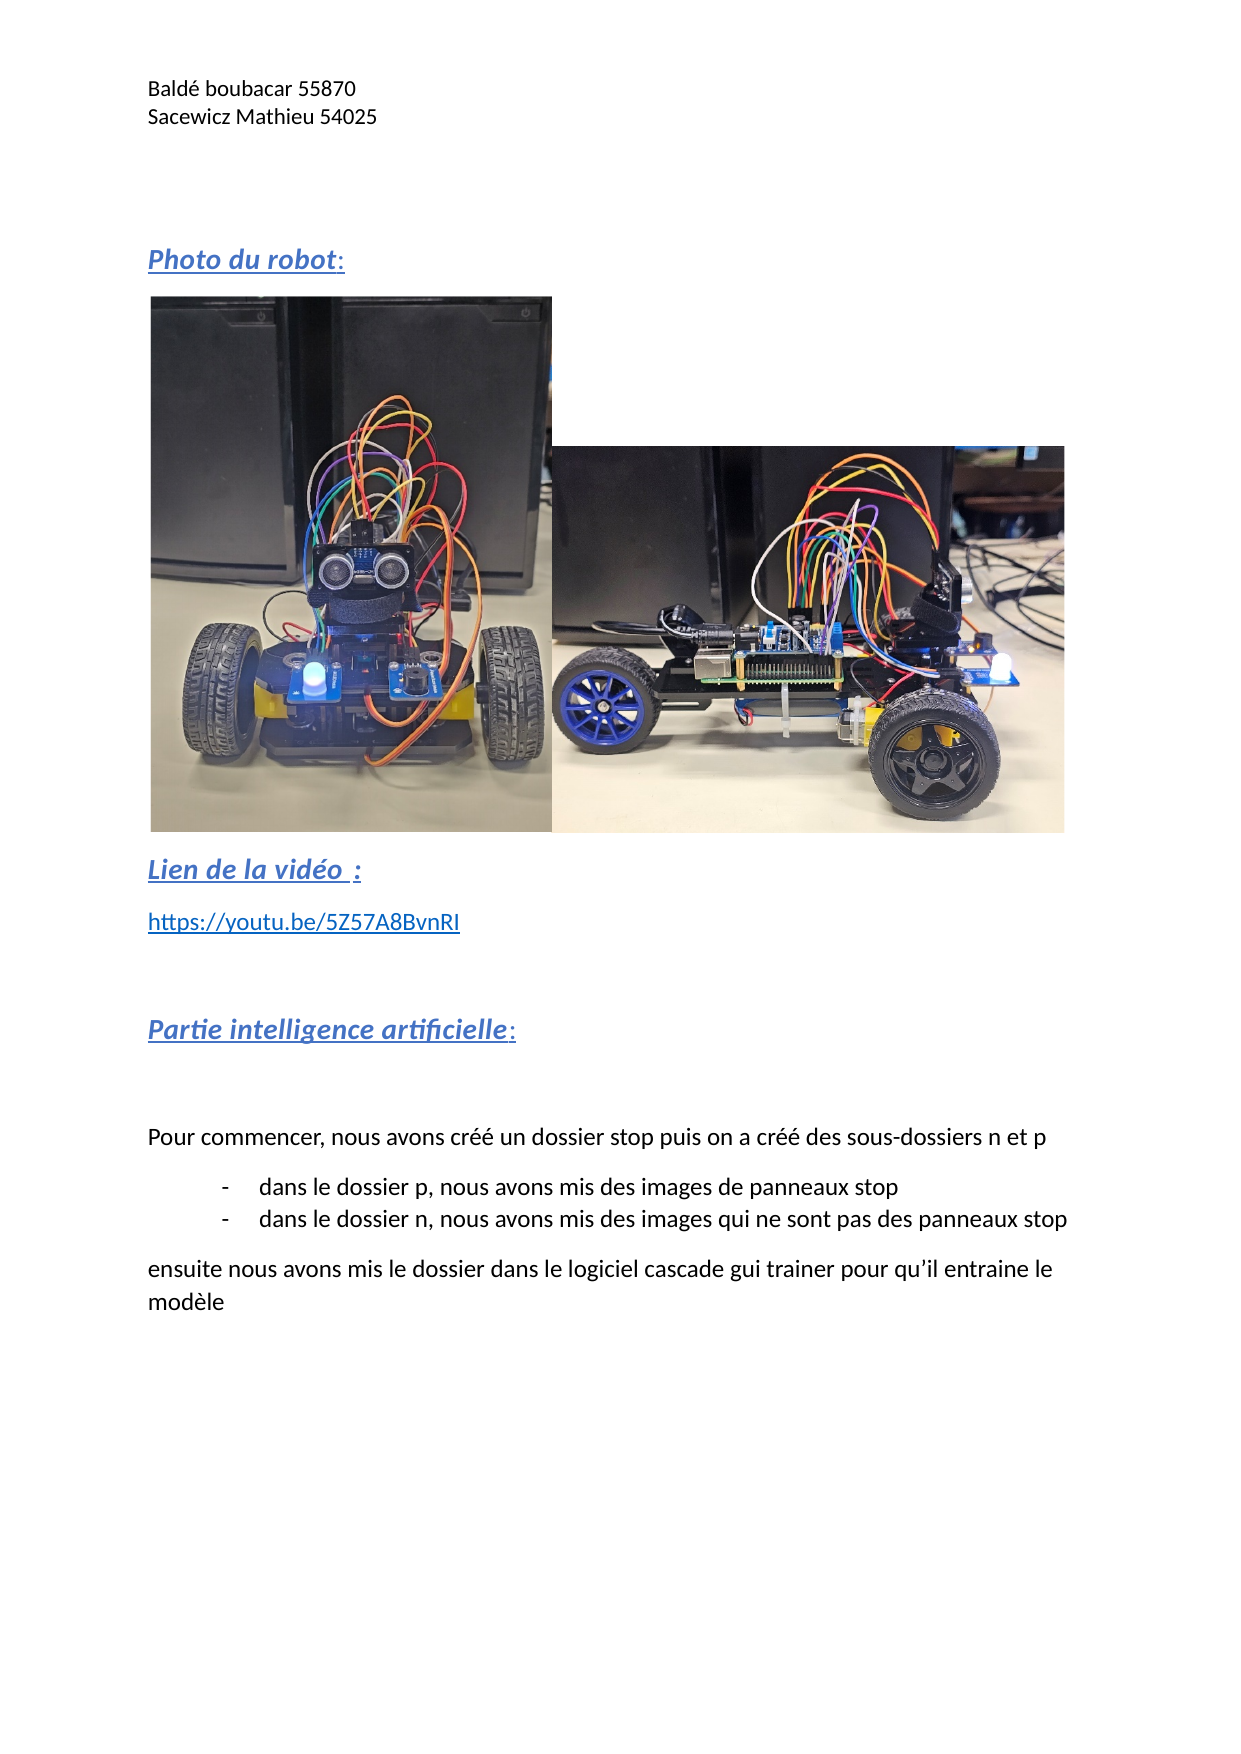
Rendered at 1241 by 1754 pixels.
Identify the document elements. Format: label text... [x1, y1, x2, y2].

text ensuite nous avons mis le dossier dans le logiciel cascade gui trainer pour qu’il entraine le modèle [148, 1253, 1093, 1317]
list Lien de la vidéo : [148, 851, 1093, 887]
text Partie intelligence artificielle: [148, 1011, 1093, 1046]
list dans le dossier p, nous avons mis des images de panneaux stop [221, 1171, 1093, 1201]
text Pour commencer, nous avons créé un dossier stop puis on a créé des sous-dossiers n et p [148, 1121, 1093, 1152]
text https://youtu.be/5Z57A8BvnRI [148, 906, 1093, 937]
picture [151, 297, 1065, 833]
list Photo du robot: [148, 241, 1093, 277]
list dans le dossier n, nous avons mis des images qui ne sont pas des panneaux stop [221, 1203, 1093, 1234]
